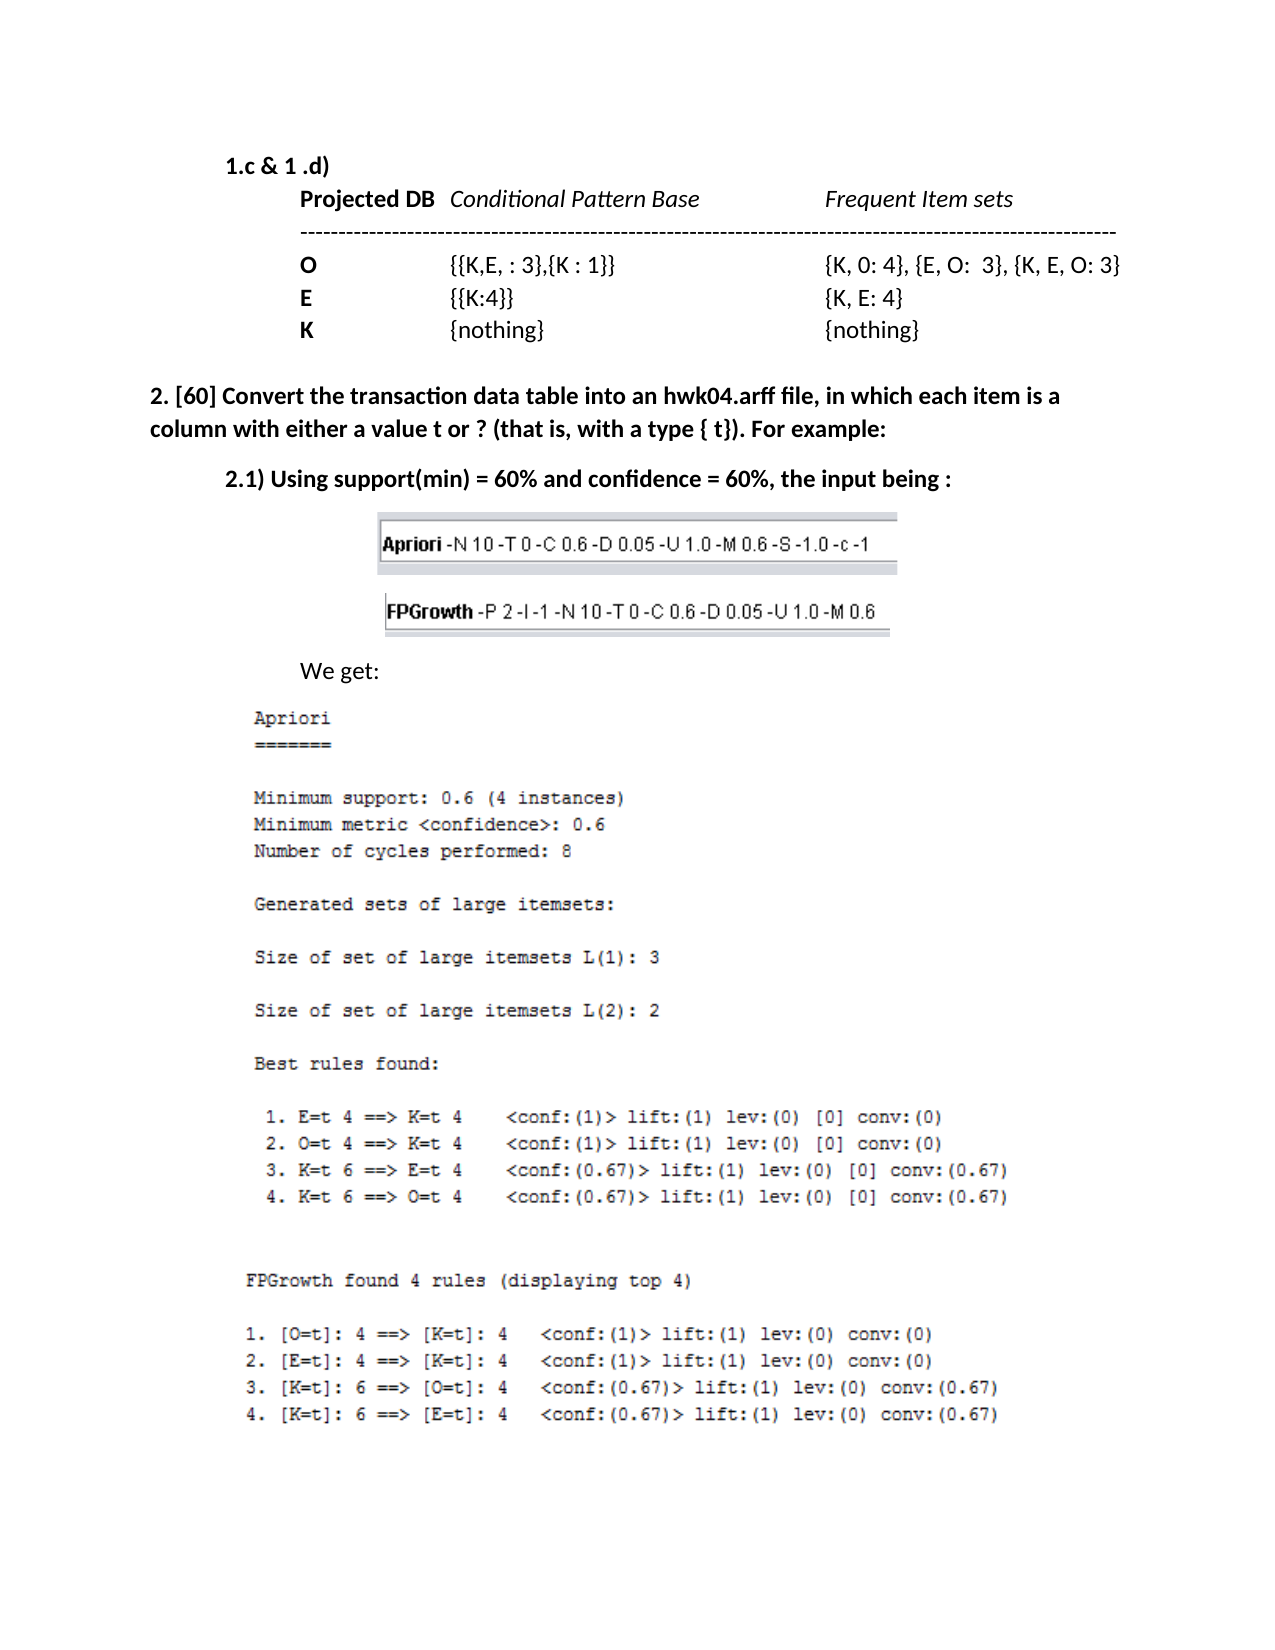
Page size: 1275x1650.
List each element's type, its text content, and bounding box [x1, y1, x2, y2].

picture [385, 593, 890, 637]
picture [247, 705, 1028, 1231]
text 2.1) Using support(min) = 60% and confidence = 60%, the input being : [150, 463, 1125, 493]
text ----------------------------------------------------------------------------------------------------------- [150, 216, 1125, 246]
text Projected DB Conditional Pattern Base Frequent Item sets [150, 183, 1125, 213]
picture [241, 1249, 1034, 1455]
text 2. [60] Convert the transaction data table into an hwk04.arff file, in which each item is a column with either a value t or ? (that is, with a type { t}). For example: [150, 380, 1125, 444]
text We get: [150, 655, 1125, 686]
picture [377, 512, 898, 575]
text O {{K,E, : 3},{K : 1}} {K, 0: 4}, {E, O: 3}, {K, E, O: 3} [150, 249, 1125, 279]
text 1.c & 1 .d) [150, 150, 1125, 181]
text K {nothing} {nothing} [150, 314, 1125, 345]
text E {{K:4}} {K, E: 4} [150, 282, 1125, 312]
